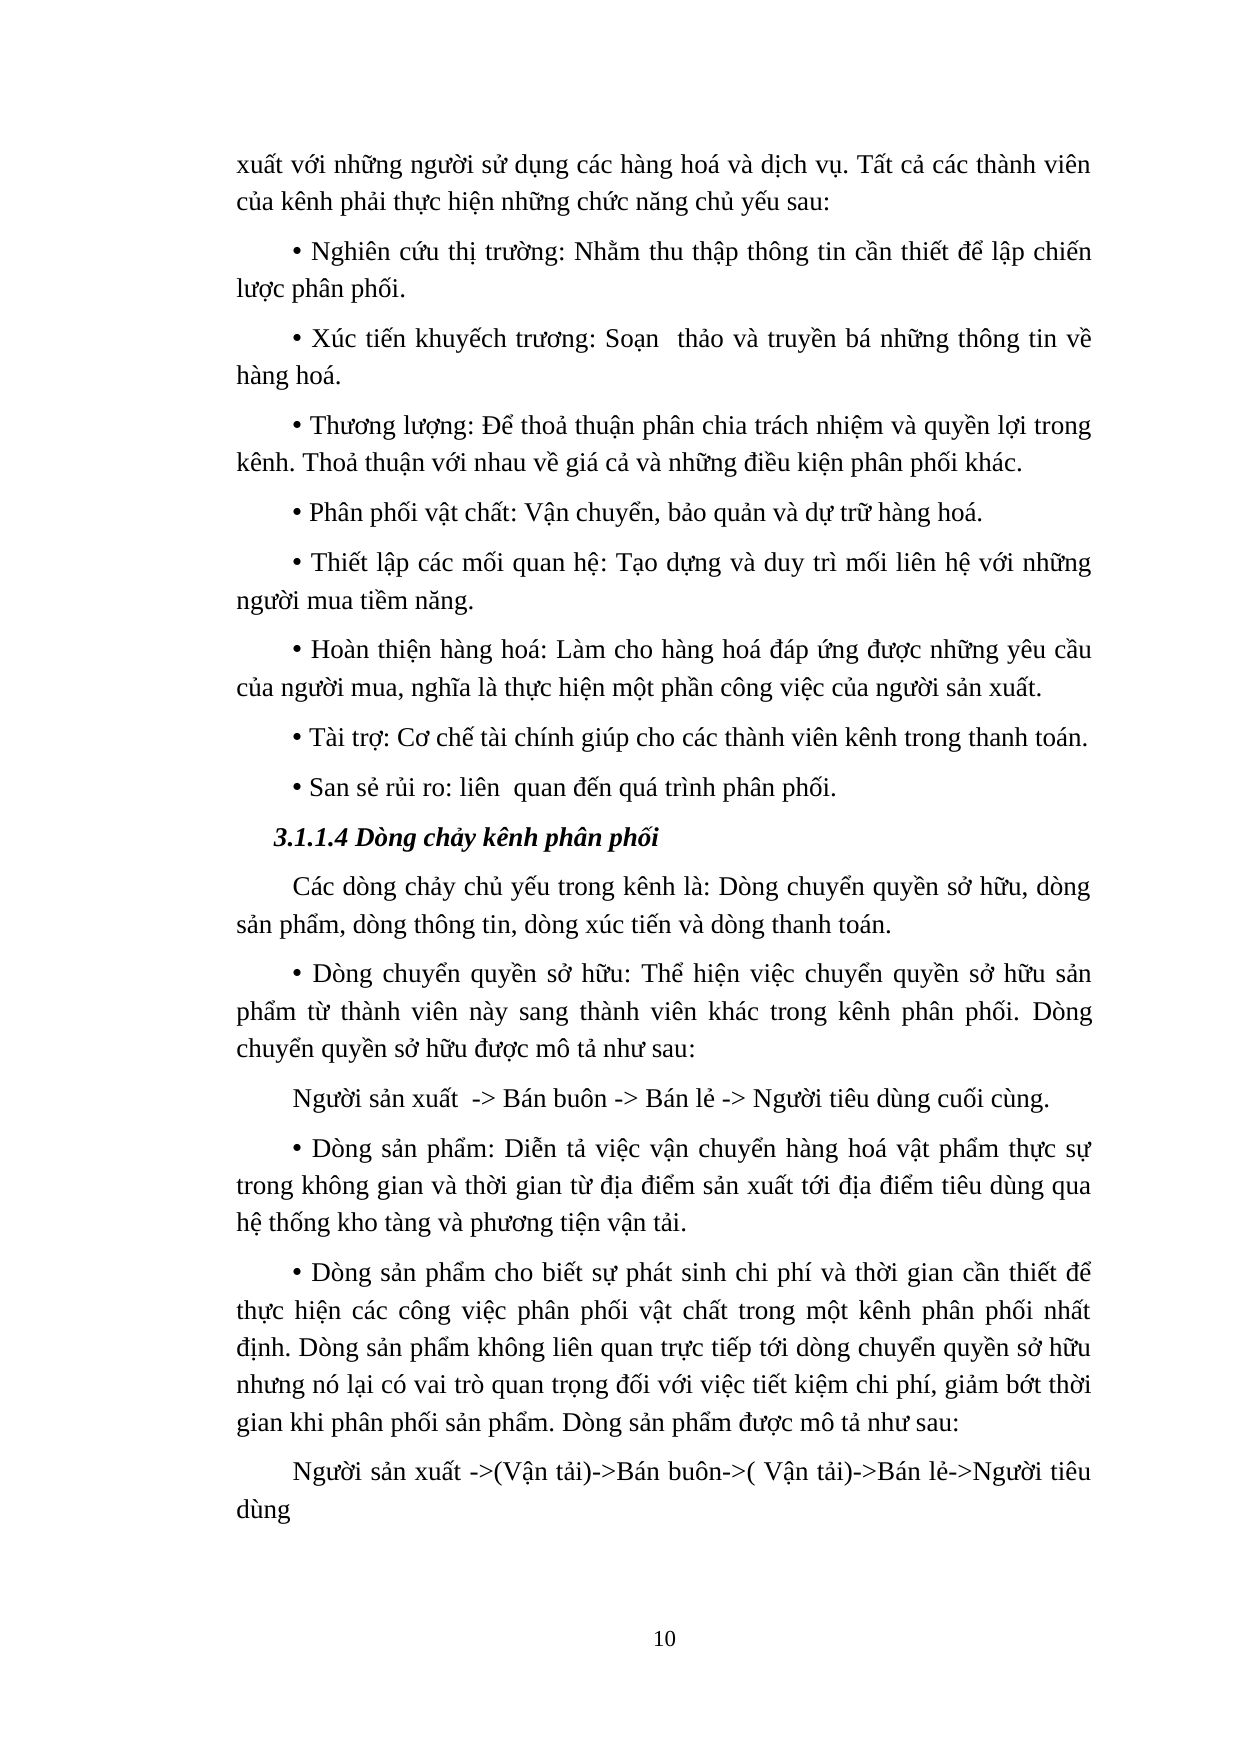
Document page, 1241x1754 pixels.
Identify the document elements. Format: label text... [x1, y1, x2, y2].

text Dòng sản phẩm: Diễn tả việc vận chuyển hàng hoá vật phẩm thực sự trong không gian và thời gian từ địa điểm sản xuất tới địa điểm tiêu dùng qua hệ thống kho tàng và phương tiện vận tải. [236, 1132, 1092, 1238]
text Dòng chuyển quyền sở hữu: Thể hiện việc chuyển quyền sở hữu sản phẩm từ thành viên này sang thành viên khác trong kênh phân phối. Dòng chuyển quyền sở hữu được mô tả như sau: [236, 958, 1092, 1063]
text Hoàn thiện hàng hoá: Làm cho hàng hoá đáp ứng được những yêu cầu của người mua, nghĩa là thực hiện một phần công việc của người sản xuất. [236, 633, 1092, 702]
text 3.1.1.4 Dòng chảy kênh phân phối [236, 821, 1092, 852]
text Người sản xuất -> Bán buôn -> Bán lẻ -> Người tiêu dùng cuối cùng. [292, 1082, 1092, 1113]
text Tài trợ: Cơ chế tài chính giúp cho các thành viên kênh trong thanh toán. [236, 721, 1092, 752]
text Thương lượng: Để thoả thuận phân chia trách nhiệm và quyền lợi trong kênh. Thoả thuận với nhau về giá cả và những điều kiện phân phối khác. [236, 409, 1092, 478]
text Người sản xuất ->(Vận tải)->Bán buôn->( Vận tải)->Bán lẻ->Người tiêu dùng [236, 1455, 1092, 1524]
text Nghiên cứu thị trường: Nhằm thu thập thông tin cần thiết để lập chiến lược phân phối. [236, 235, 1092, 303]
text San sẻ rủi ro: liên quan đến quá trình phân phối. [236, 771, 1092, 802]
text Thiết lập các mối quan hệ: Tạo dựng và duy trì mối liên hệ với những người mua tiềm năng. [236, 546, 1092, 615]
text Các dòng chảy chủ yếu trong kênh là: Dòng chuyển quyền sở hữu, dòng sản phẩm, dòng thông tin, dòng xúc tiến và dòng thanh toán. [236, 871, 1092, 939]
text Dòng sản phẩm cho biết sự phát sinh chi phí và thời gian cần thiết để thực hiện các công việc phân phối vật chất trong một kênh phân phối nhất định. Dòng sản phẩm không liên quan trực tiếp tới dòng chuyển quyền sở hữu nhưng nó lại có vai trò quan trọng đối với việc tiết kiệm chi phí, giảm bớt thời gian khi phân phối sản phẩm. Dòng sản phẩm được mô tả như sau: [236, 1256, 1092, 1437]
text Xúc tiến khuyếch trương: Soạn thảo và truyền bá những thông tin về hàng hoá. [236, 322, 1092, 391]
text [236, 148, 1092, 216]
text Phân phối vật chất: Vận chuyển, bảo quản và dự trữ hàng hoá. [236, 496, 1092, 528]
